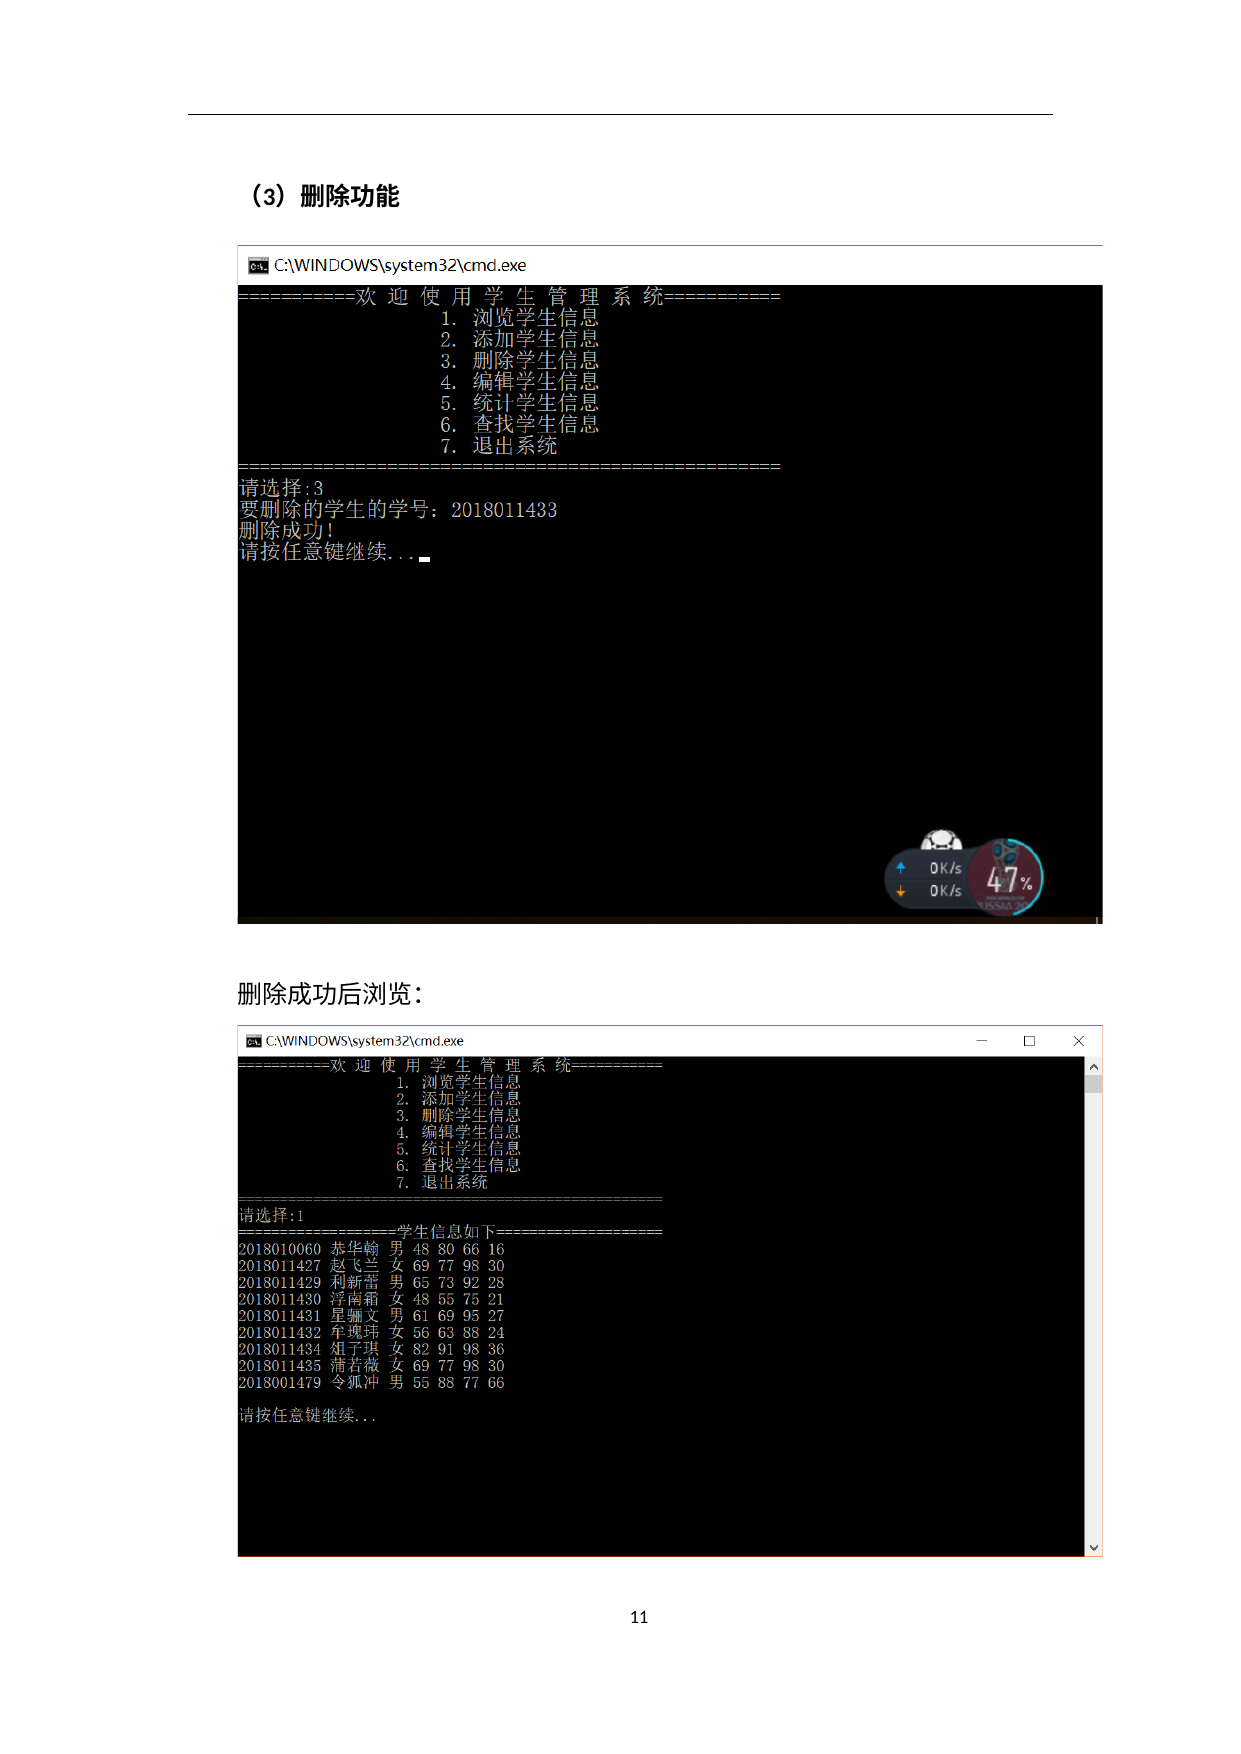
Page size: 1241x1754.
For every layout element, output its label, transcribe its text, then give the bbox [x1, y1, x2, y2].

text 删除成功后浏览： [187, 960, 1053, 1025]
picture [237, 1025, 1103, 1557]
subtitle （3）删除功能 [187, 162, 1053, 227]
picture [237, 245, 1103, 924]
